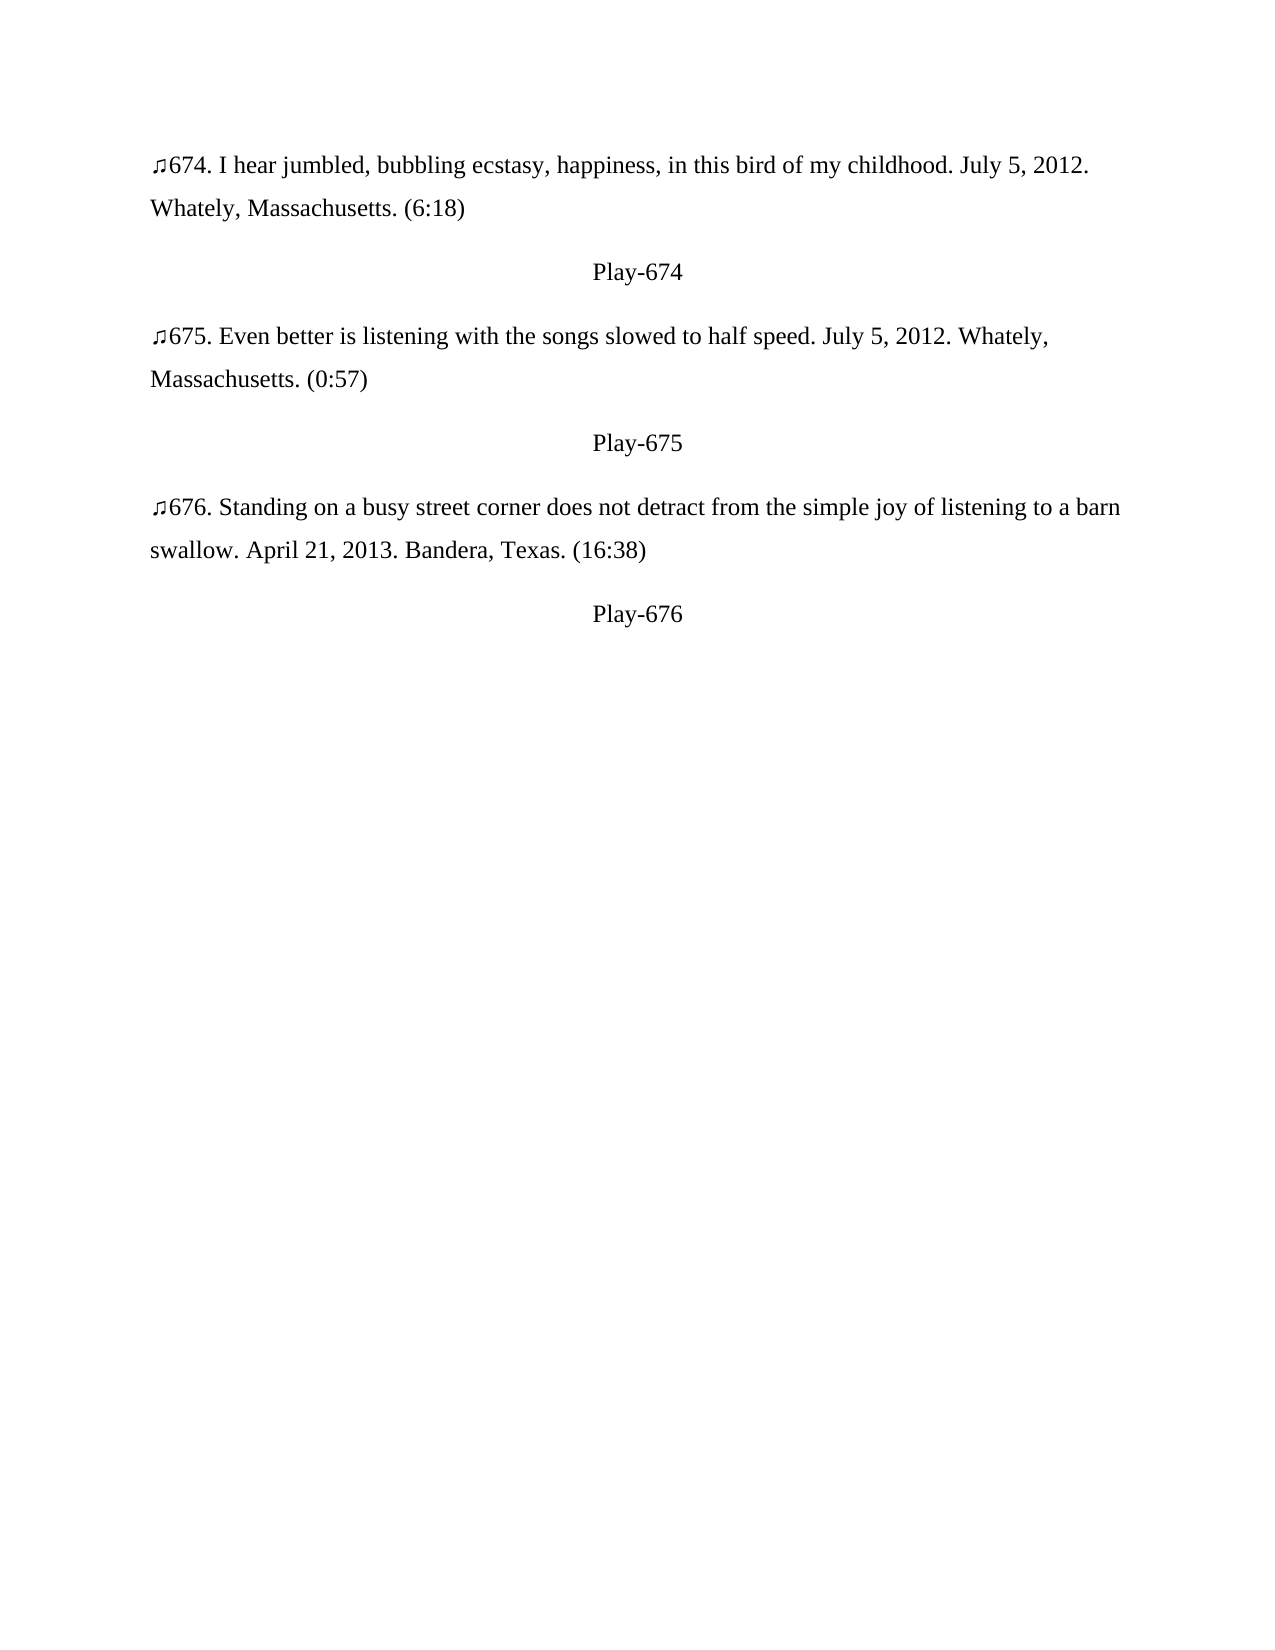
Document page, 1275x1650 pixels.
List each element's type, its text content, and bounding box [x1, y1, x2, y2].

text Play-675 [150, 428, 1125, 457]
text ♫676. Standing on a busy street corner does not detract from the simple joy of listening to a barn swallow. April 21, 2013. Bandera, Texas. (16:38) [150, 492, 1125, 564]
text ♫675. Even better is listening with the songs slowed to half speed. July 5, 2012. Whately, Massachusetts. (0:57) [150, 321, 1125, 393]
text ♫674. I hear jumbled, bubbling ecstasy, happiness, in this bird of my childhood. July 5, 2012. Whately, Massachusetts. (6:18) [150, 150, 1125, 222]
text Play-676 [150, 599, 1125, 628]
text Play-674 [150, 257, 1125, 286]
